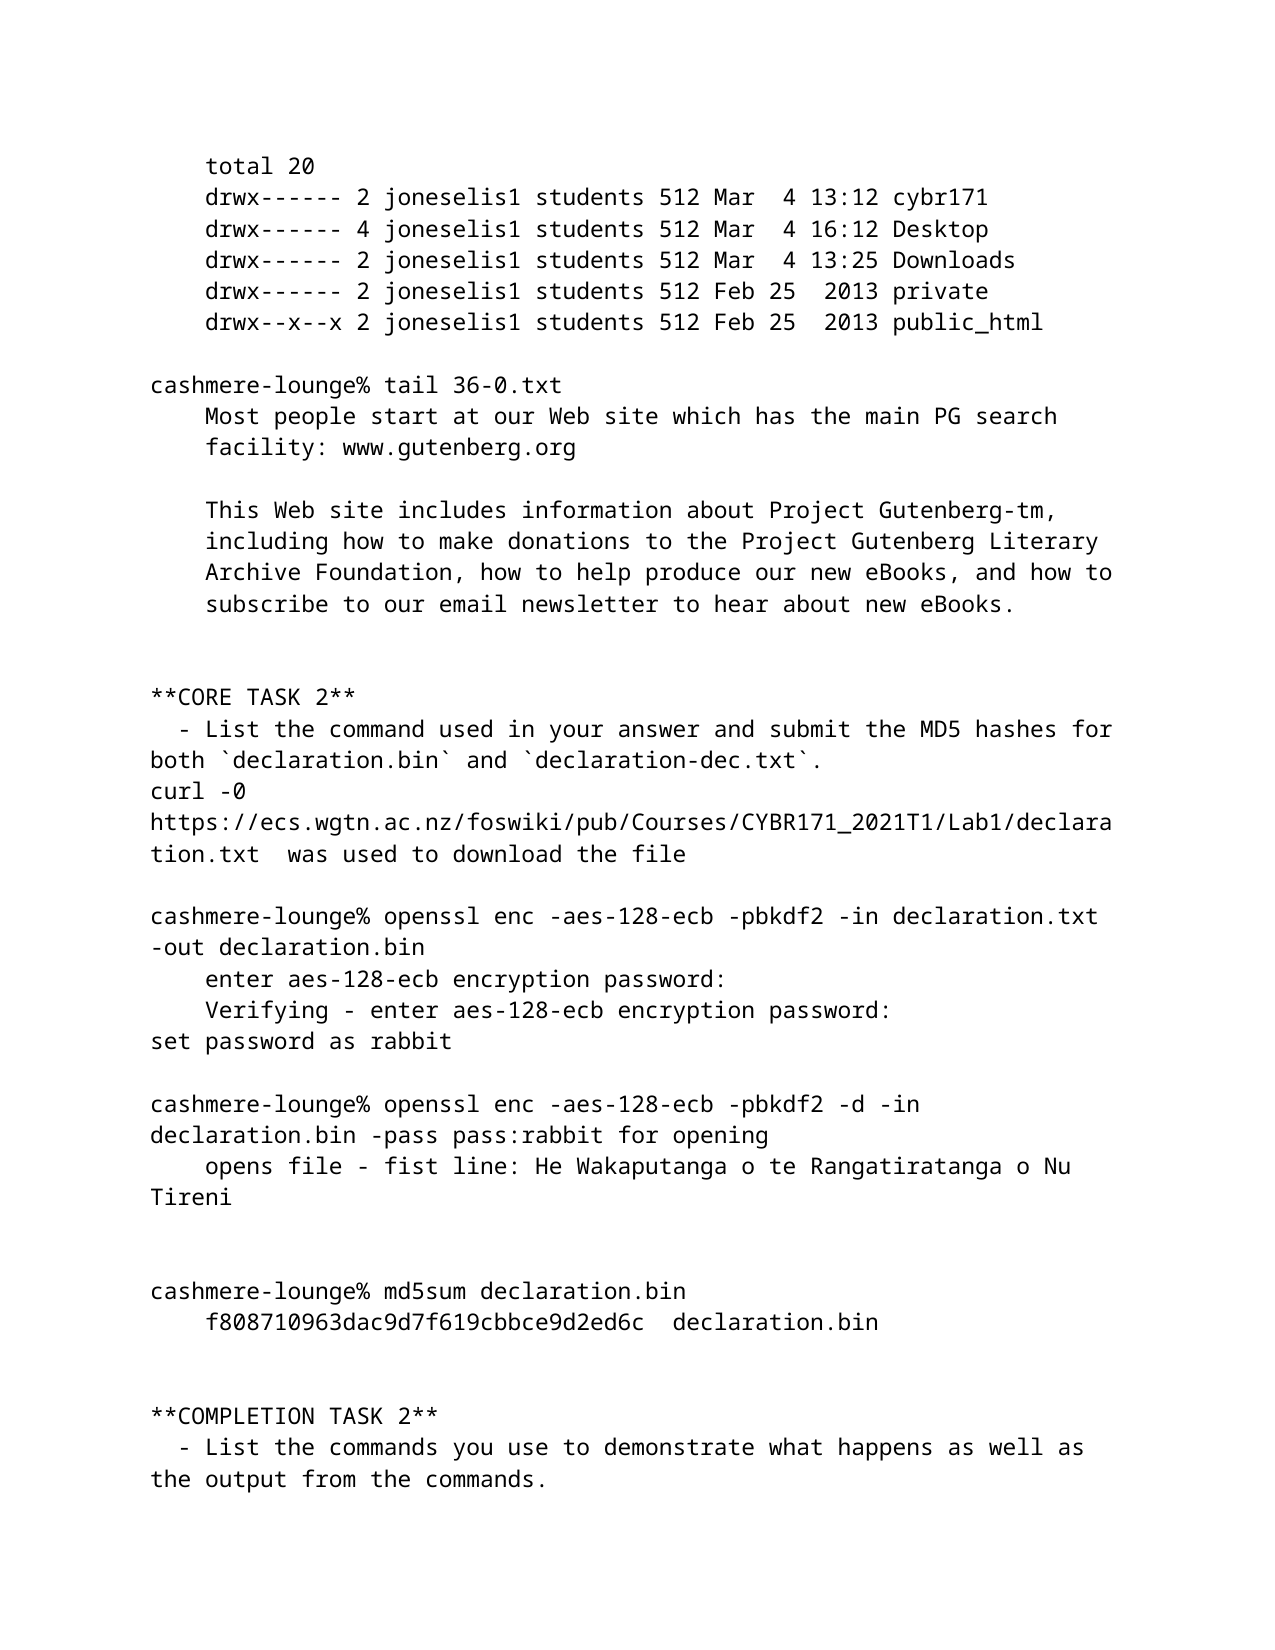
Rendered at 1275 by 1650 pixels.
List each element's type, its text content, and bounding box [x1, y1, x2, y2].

text drwx--x--x 2 joneselis1 students 512 Feb 25 2013 public_html [150, 306, 1125, 337]
text This Web site includes information about Project Gutenberg-tm, [150, 494, 1125, 525]
text enter aes-128-ecb encryption password: [150, 962, 1125, 994]
text **CORE TASK 2** [150, 681, 1125, 712]
text drwx------ 4 joneselis1 students 512 Mar 4 16:12 Desktop [150, 212, 1125, 244]
text cashmere-lounge% md5sum declaration.bin [150, 1275, 1125, 1306]
text **COMPLETION TASK 2** [150, 1400, 1125, 1431]
text Most people start at our Web site which has the main PG search [150, 400, 1125, 431]
text drwx------ 2 joneselis1 students 512 Feb 25 2013 private [150, 275, 1125, 306]
text f808710963dac9d7f619cbbce9d2ed6c declaration.bin [150, 1306, 1125, 1337]
text cashmere-lounge% openssl enc -aes-128-ecb -pbkdf2 -d -in declaration.bin -pass pass:rabbit for opening [150, 1087, 1125, 1150]
text Archive Foundation, how to help produce our new eBooks, and how to [150, 556, 1125, 587]
text - List the command used in your answer and submit the MD5 hashes for both `declaration.bin` and `declaration-dec.txt`. [150, 712, 1125, 775]
text curl -0 https://ecs.wgtn.ac.nz/foswiki/pub/Courses/CYBR171_2021T1/Lab1/declaration.txt was used to download the file [150, 775, 1125, 869]
text cashmere-lounge% openssl enc -aes-128-ecb -pbkdf2 -in declaration.txt -out declaration.bin [150, 900, 1125, 962]
text - List the commands you use to demonstrate what happens as well as the output from the commands. [150, 1431, 1125, 1494]
text drwx------ 2 joneselis1 students 512 Mar 4 13:12 cybr171 [150, 181, 1125, 212]
text total 20 [150, 150, 1125, 181]
text facility: www.gutenberg.org [150, 431, 1125, 462]
text drwx------ 2 joneselis1 students 512 Mar 4 13:25 Downloads [150, 244, 1125, 275]
text subscribe to our email newsletter to hear about new eBooks. [150, 587, 1125, 619]
text Verifying - enter aes-128-ecb encryption password: [150, 994, 1125, 1025]
text set password as rabbit [150, 1025, 1125, 1056]
text cashmere-lounge% tail 36-0.txt [150, 369, 1125, 400]
text opens file - fist line: He Wakaputanga o te Rangatiratanga o Nu Tireni [150, 1150, 1125, 1212]
text including how to make donations to the Project Gutenberg Literary [150, 525, 1125, 556]
